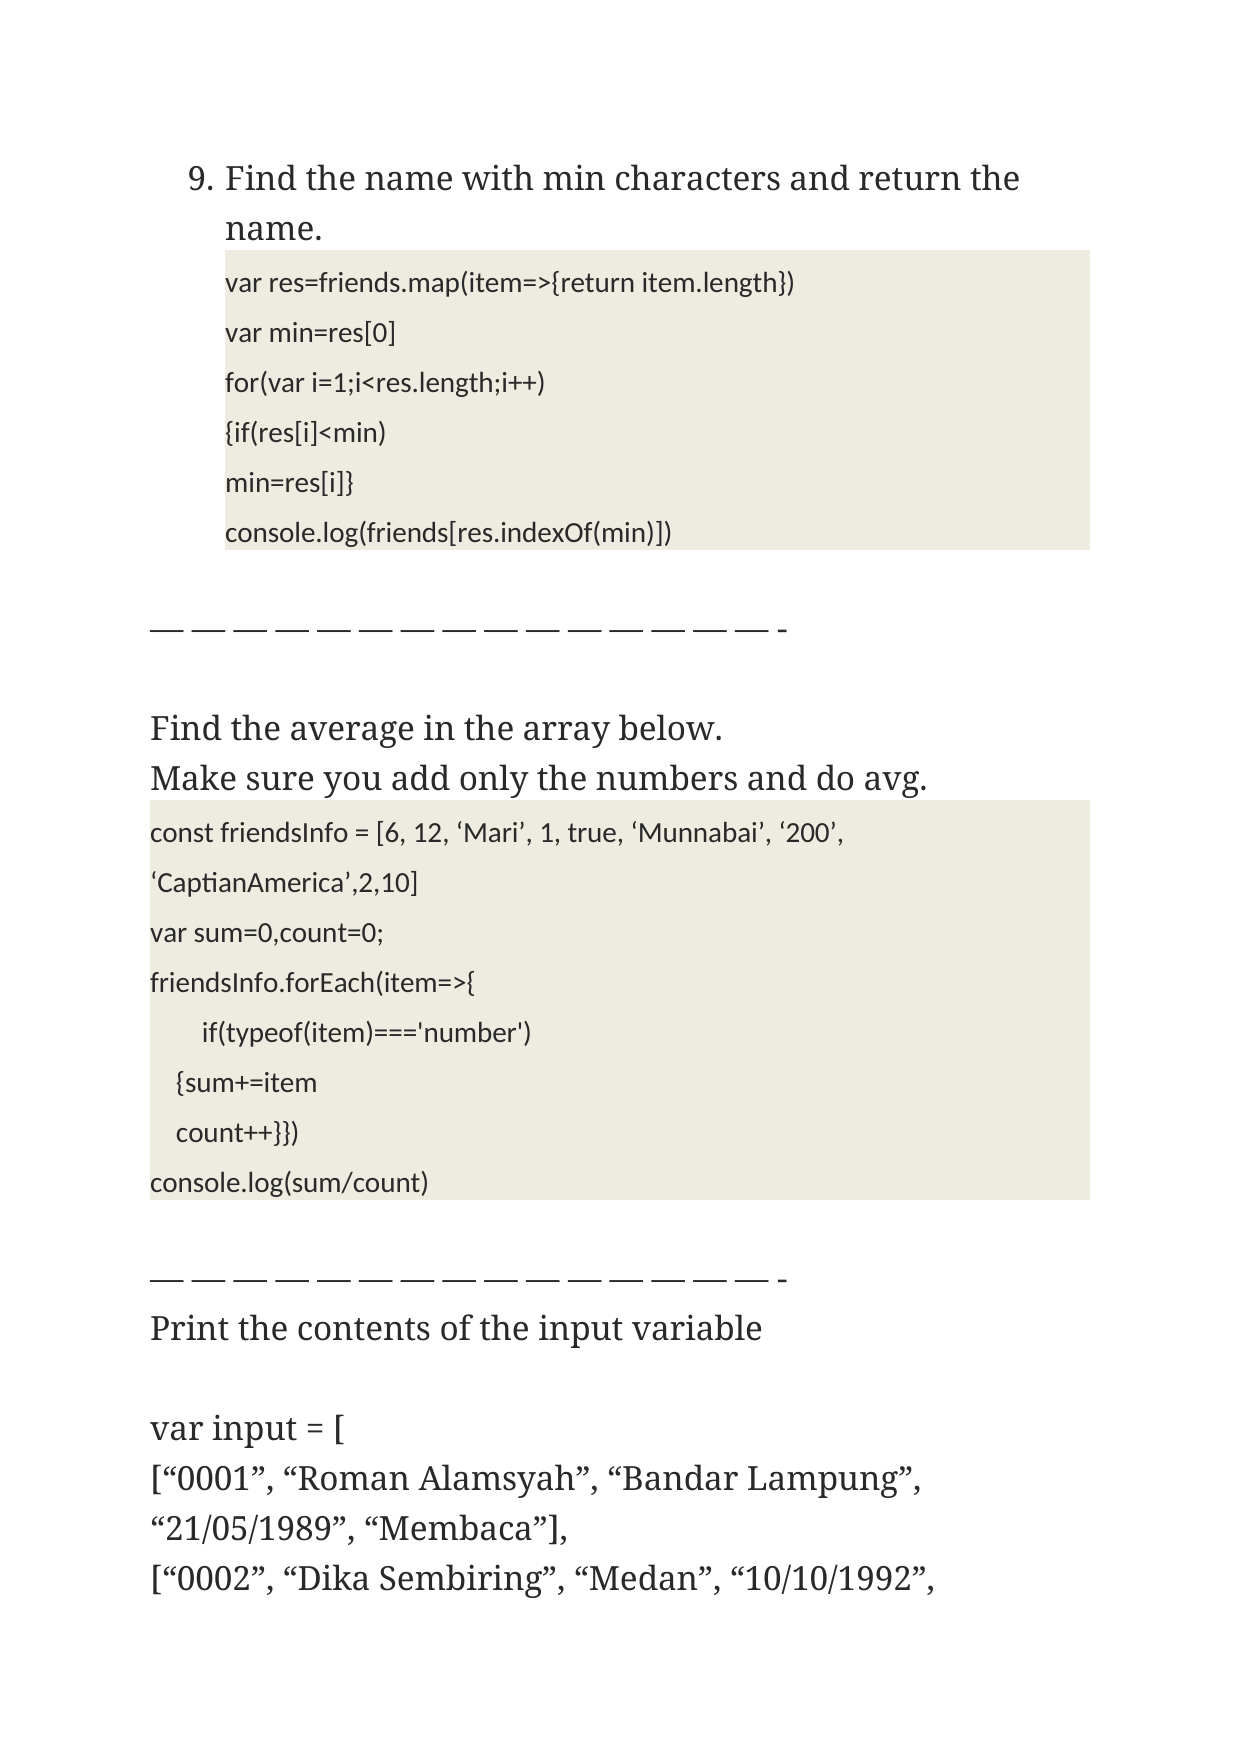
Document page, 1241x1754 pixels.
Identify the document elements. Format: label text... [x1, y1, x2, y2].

text — — — — — — — — — — — — — — — - Print the contents of the input variable [150, 1250, 1090, 1350]
text for(var i=1;i<res.length;i++) [225, 350, 1090, 400]
text const friendsInfo = [6, 12, ‘Mari’, 1, true, ‘Munnabai’, ‘200’, ‘CaptianAmerica’,2,10] [150, 800, 1090, 900]
text if(typeof(item)==='number') [150, 1000, 1090, 1050]
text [225, 250, 1090, 300]
text console.log(sum/count) [150, 1150, 1090, 1200]
text var sum=0,count=0; [150, 900, 1090, 950]
text {sum+=item [150, 1050, 1090, 1100]
text {if(res[i]<min) [225, 400, 1090, 450]
list Find the name with min characters and return the name. [187, 150, 1090, 250]
text — — — — — — — — — — — — — — — - [150, 600, 1090, 650]
text Find the average in the array below. Make sure you add only the numbers and do avg. [150, 700, 1090, 800]
text console.log(friends[res.indexOf(min)]) [225, 500, 1090, 550]
text var min=res[0] [225, 300, 1090, 350]
text friendsInfo.forEach(item=>{ [150, 950, 1090, 1000]
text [150, 1400, 1090, 1600]
text min=res[i]} [225, 450, 1090, 500]
text count++}}) [150, 1100, 1090, 1150]
